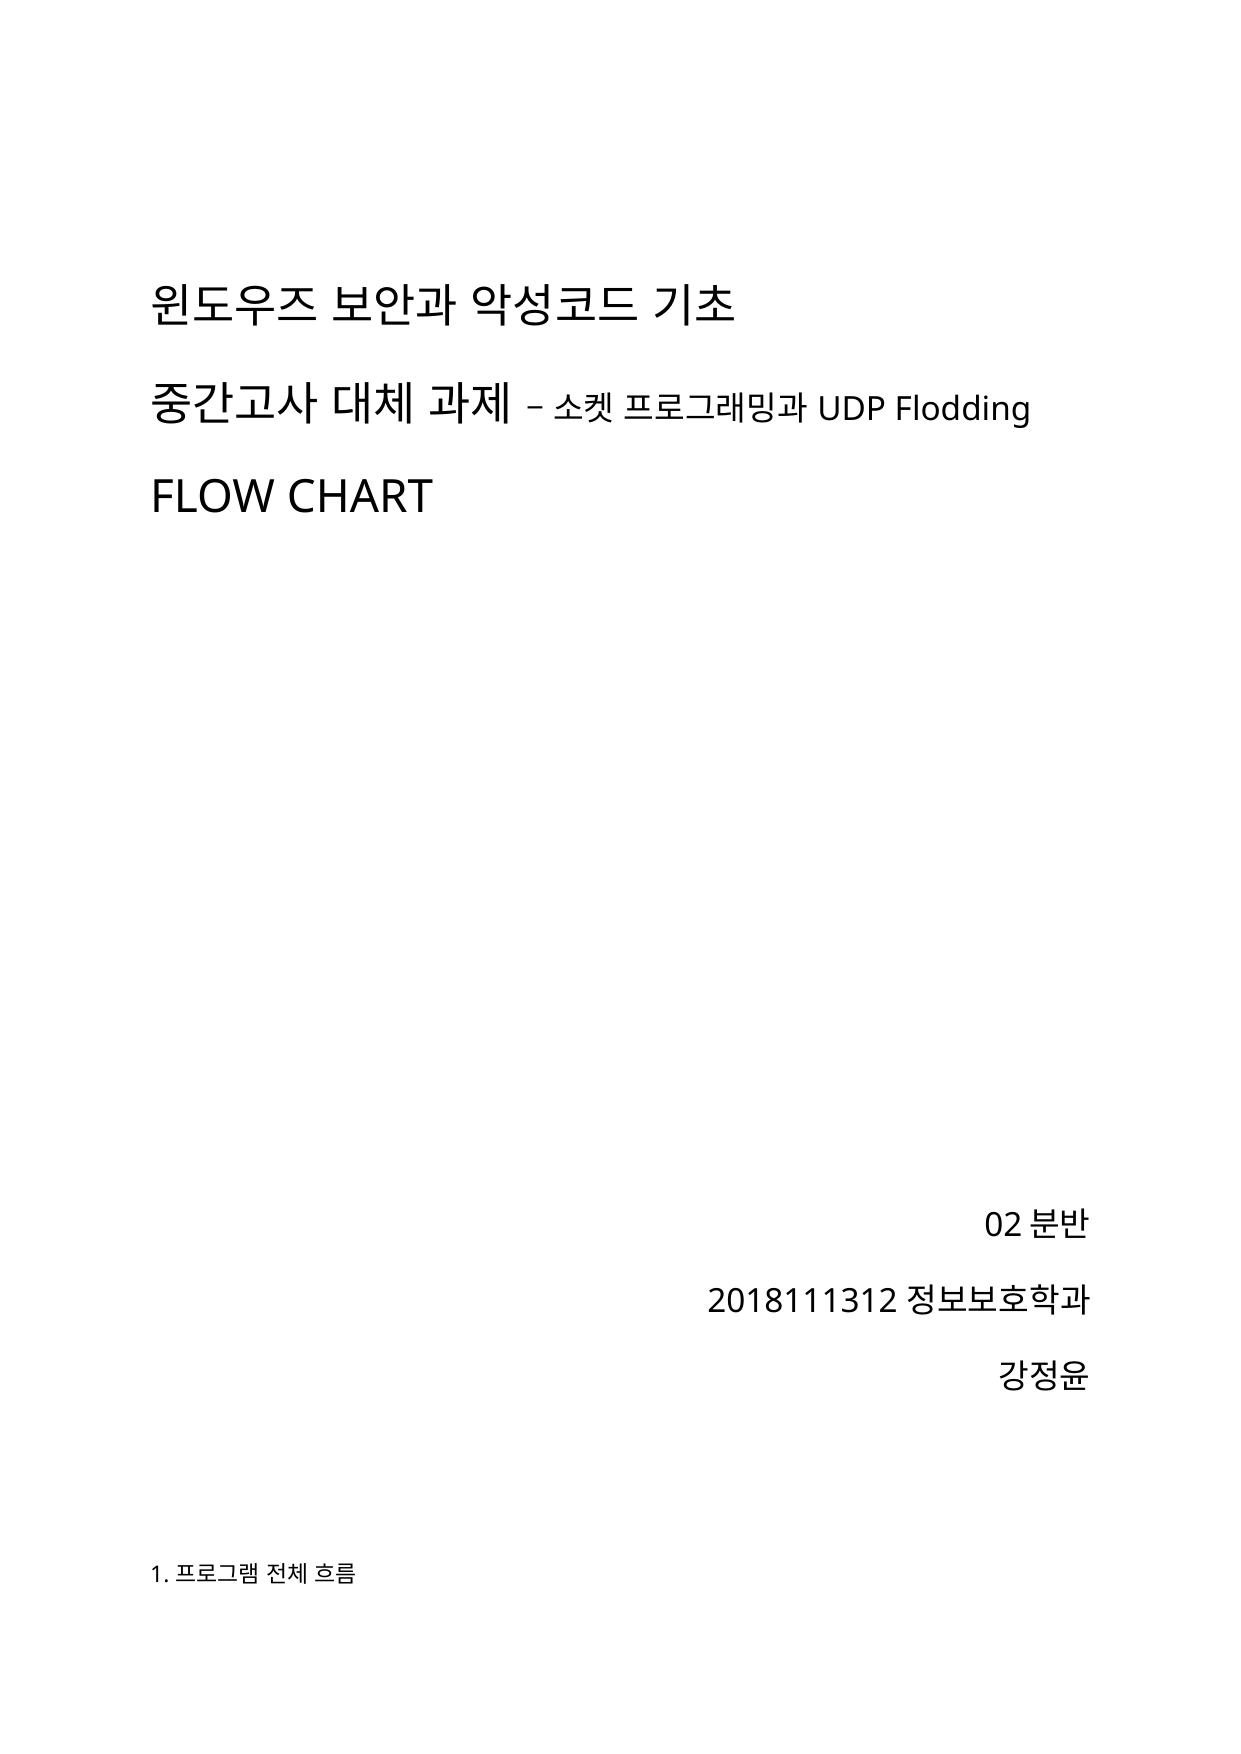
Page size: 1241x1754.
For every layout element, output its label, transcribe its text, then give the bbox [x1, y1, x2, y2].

text FLOW CHART [150, 464, 1090, 526]
text 윈도우즈 보안과 악성코드 기초 [150, 270, 1090, 336]
text 강정윤 [150, 1350, 1090, 1398]
text 중간고사 대체 과제 – 소켓 프로그래밍과 UDP Flodding [150, 367, 1090, 433]
text 02분반 [150, 1197, 1090, 1246]
text 2018111312 정보보호학과 [150, 1274, 1090, 1322]
text 1. 프로그램 전체 흐름 [150, 1556, 1090, 1589]
